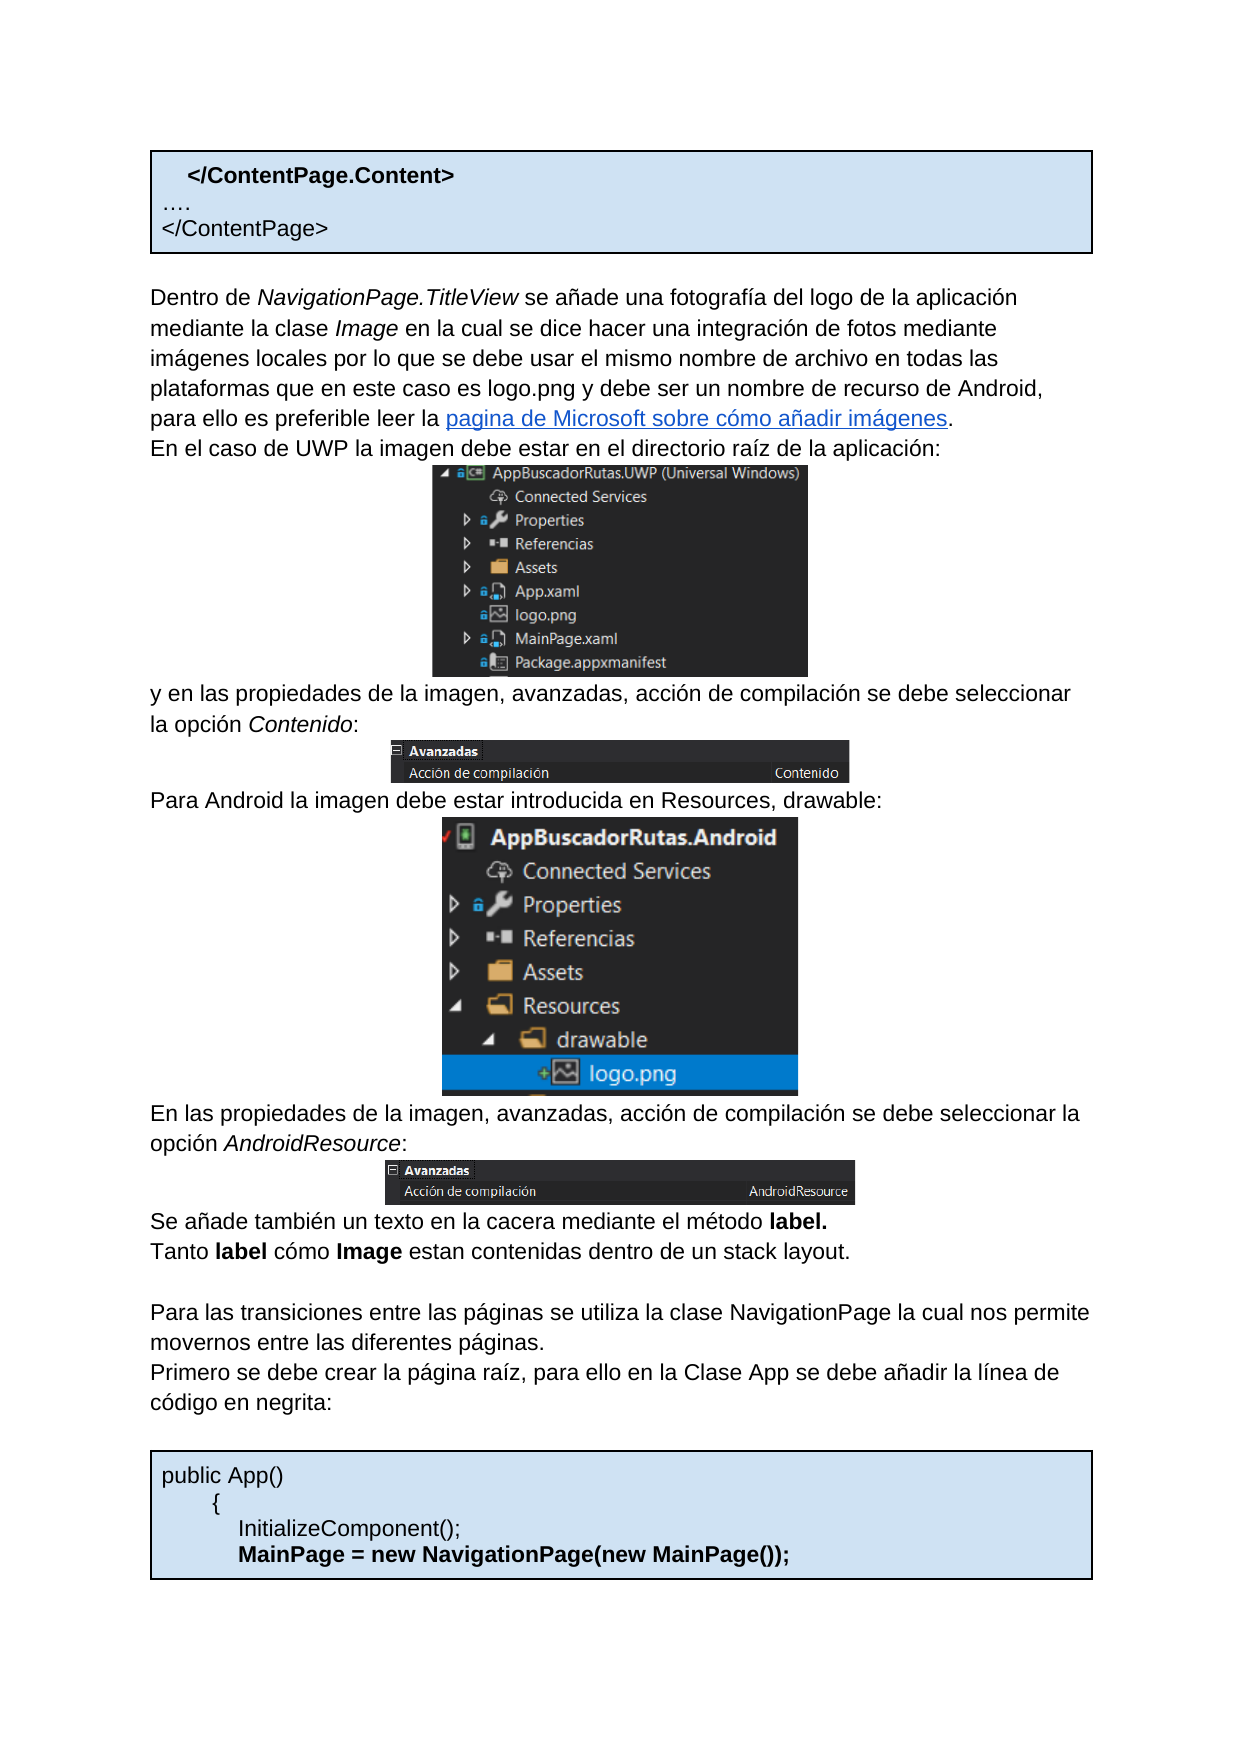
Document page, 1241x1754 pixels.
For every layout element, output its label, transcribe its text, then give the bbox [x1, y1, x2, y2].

text Para Android la imagen debe estar introducida en Resources, drawable: [150, 787, 1090, 813]
text Tanto label cómo Image estan contenidas dentro de un stack layout. [150, 1238, 1090, 1265]
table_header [152, 1452, 1091, 1578]
picture [390, 740, 850, 783]
text Se añade también un texto en la cacera mediante el método label. [150, 1208, 1090, 1234]
text En el caso de UWP la imagen debe estar en el directorio raíz de la aplicación: [150, 435, 1090, 462]
text Para las transiciones entre las páginas se utiliza la clase NavigationPage la cual nos permite movernos entre las diferentes páginas. [150, 1299, 1090, 1355]
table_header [152, 152, 1091, 252]
text mediante la clase Image en la cual se dice hacer una integración de fotos mediante imágenes locales por lo que se debe usar el mismo nombre de archivo en todas las plataformas que en este caso es logo.png y debe ser un nombre de recurso de Android, para ello es preferible leer la pagina de Microsoft sobre cómo añadir imágenes. [150, 314, 1090, 431]
picture [385, 1160, 856, 1205]
text Dentro de NavigationPage.TitleView se añade una fotografía del logo de la aplicación [150, 284, 1090, 311]
text En las propiedades de la imagen, avanzadas, acción de compilación se debe seleccionar la opción AndroidResource: [150, 1100, 1090, 1156]
text Primero se debe crear la página raíz, para ello en la Clase App se debe añadir la línea de código en negrita: [150, 1359, 1090, 1416]
text y en las propiedades de la imagen, avanzadas, acción de compilación se debe seleccionar la opción Contenido: [150, 680, 1090, 737]
picture [432, 465, 808, 677]
picture [442, 817, 799, 1096]
